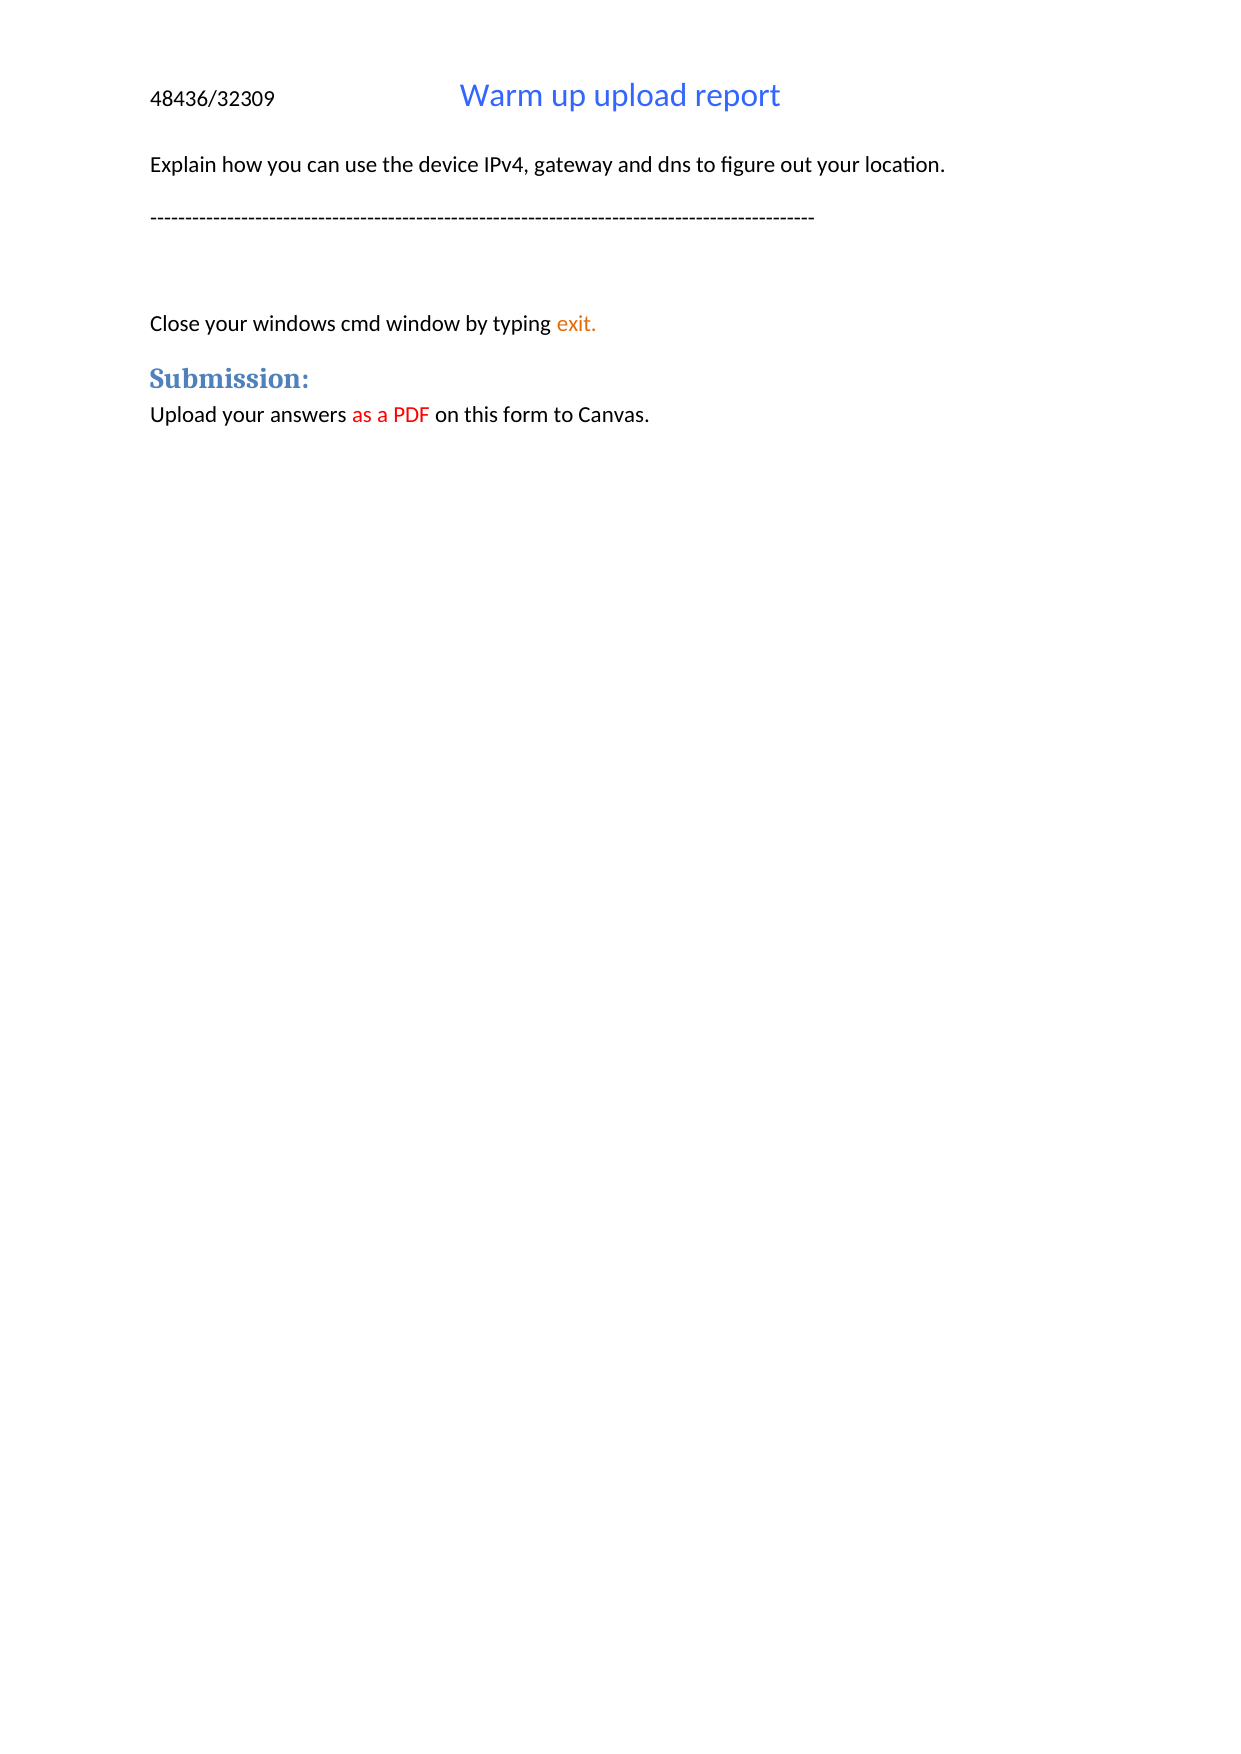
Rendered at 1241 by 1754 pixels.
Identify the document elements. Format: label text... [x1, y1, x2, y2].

text Upload your answers as a PDF on this form to Canvas. [150, 401, 1090, 429]
text Explain how you can use the device IPv4, gateway and dns to figure out your location. [150, 150, 1090, 178]
text Close your windows cmd window by typing exit. [150, 309, 1090, 337]
subtitle Submission: [150, 362, 1090, 396]
text ----------------------------------------------------------------------------------------------- [150, 203, 1090, 231]
